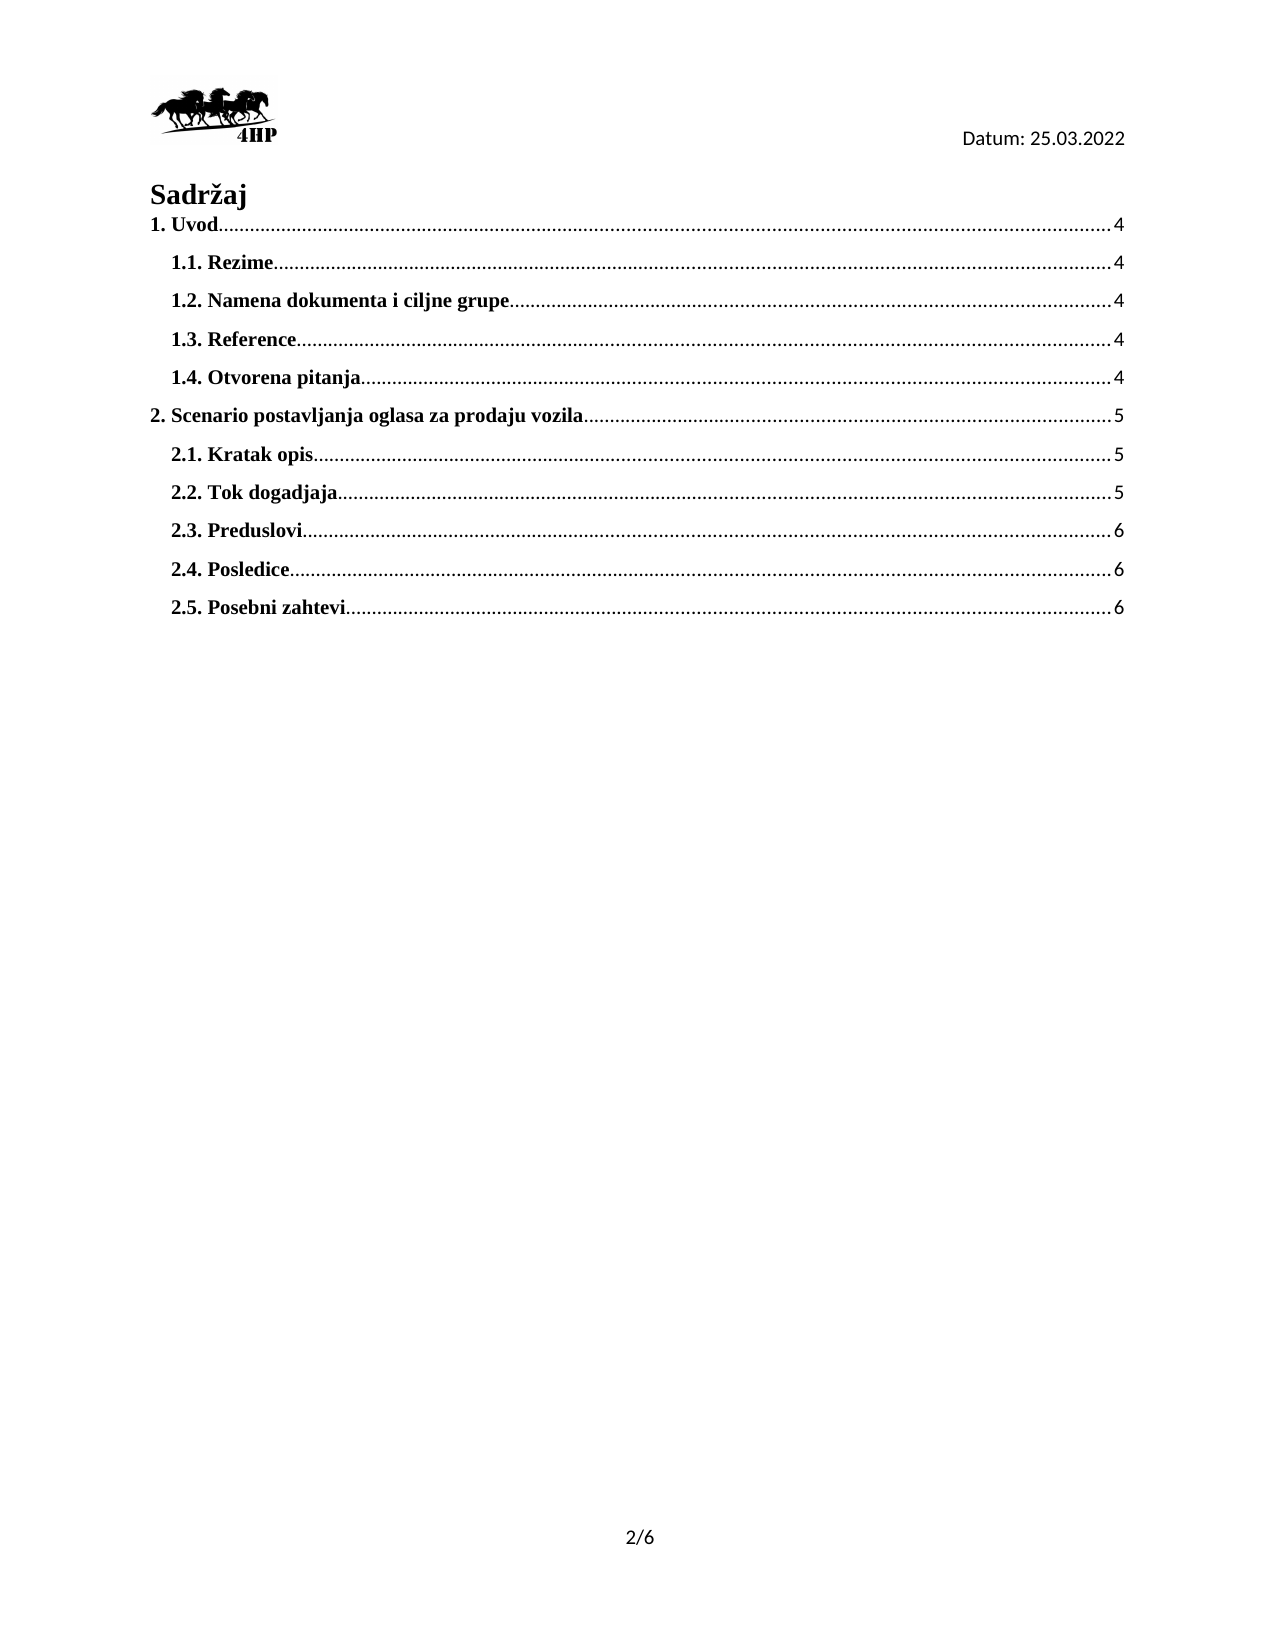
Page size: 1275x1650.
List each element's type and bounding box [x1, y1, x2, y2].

picture [150, 75, 278, 145]
